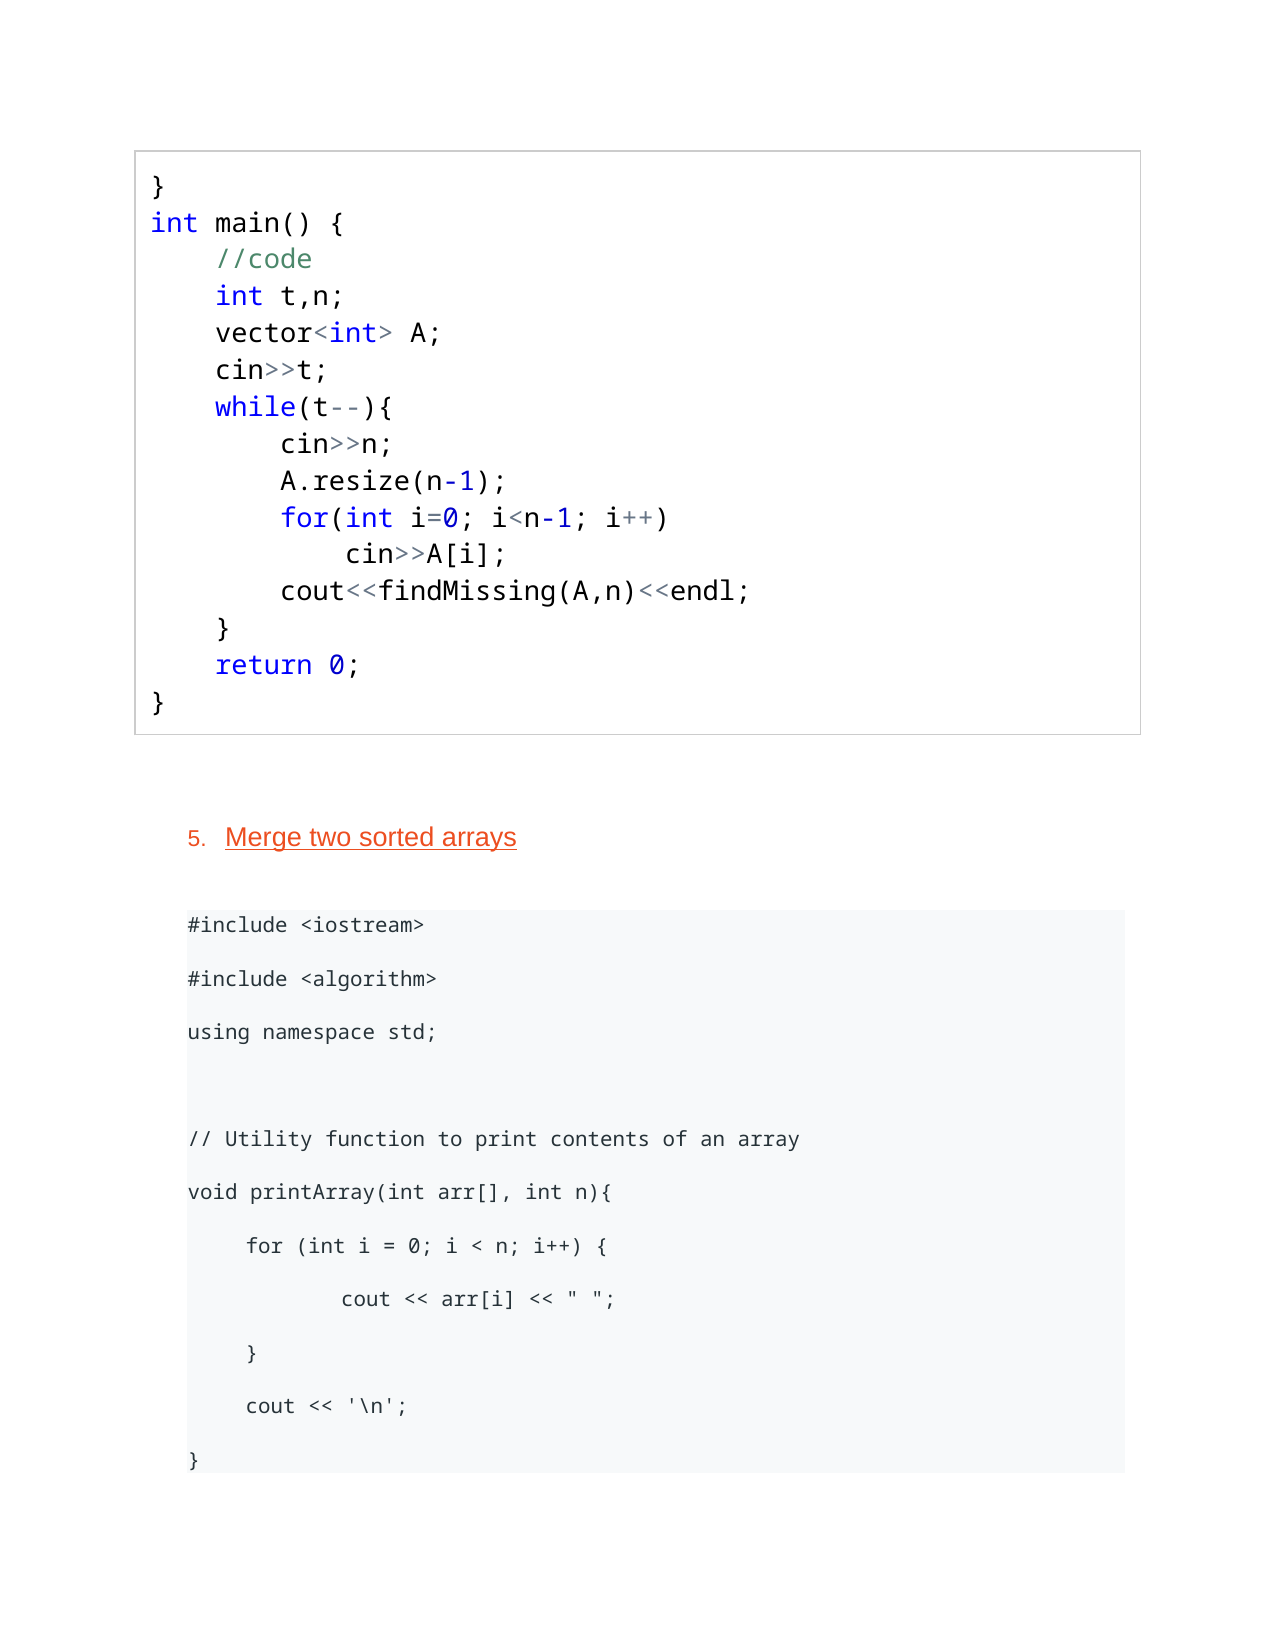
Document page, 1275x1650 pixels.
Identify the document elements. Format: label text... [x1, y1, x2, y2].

text } [187, 1445, 1125, 1473]
text cin>>t; [150, 351, 1125, 387]
text cin>>n; [150, 424, 1125, 461]
text for(int i=0; i<n-1; i++) [150, 498, 1125, 535]
text A.resize(n-1); [150, 461, 1125, 498]
text cout<<findMissing(A,n)<<endl; [150, 572, 1125, 609]
text cin>>A[i]; [150, 535, 1125, 572]
text int main() { [150, 203, 1125, 240]
text //code [150, 240, 1125, 277]
text // Utility function to print contents of an array [187, 1124, 1125, 1152]
text for (int i = 0; i < n; i++) { [187, 1231, 1125, 1259]
text cout << arr[i] << " "; [187, 1284, 1125, 1313]
text } [187, 1338, 1125, 1366]
text while(t--){ [150, 387, 1125, 424]
subtitle Merge two sorted arrays [187, 821, 1125, 853]
text void printArray(int arr[], int n){ [187, 1177, 1125, 1206]
text #include <algorithm> [187, 964, 1125, 992]
text vector<int> A; [150, 314, 1125, 351]
text return 0; [150, 646, 1125, 666]
text #include <iostream> [187, 910, 1125, 939]
text cout << '\n'; [187, 1391, 1125, 1420]
text int t,n; [150, 277, 1125, 314]
text } [136, 666, 1140, 734]
text using namespace std; [187, 1017, 1125, 1046]
text } [136, 152, 1140, 203]
text } [150, 609, 1125, 646]
